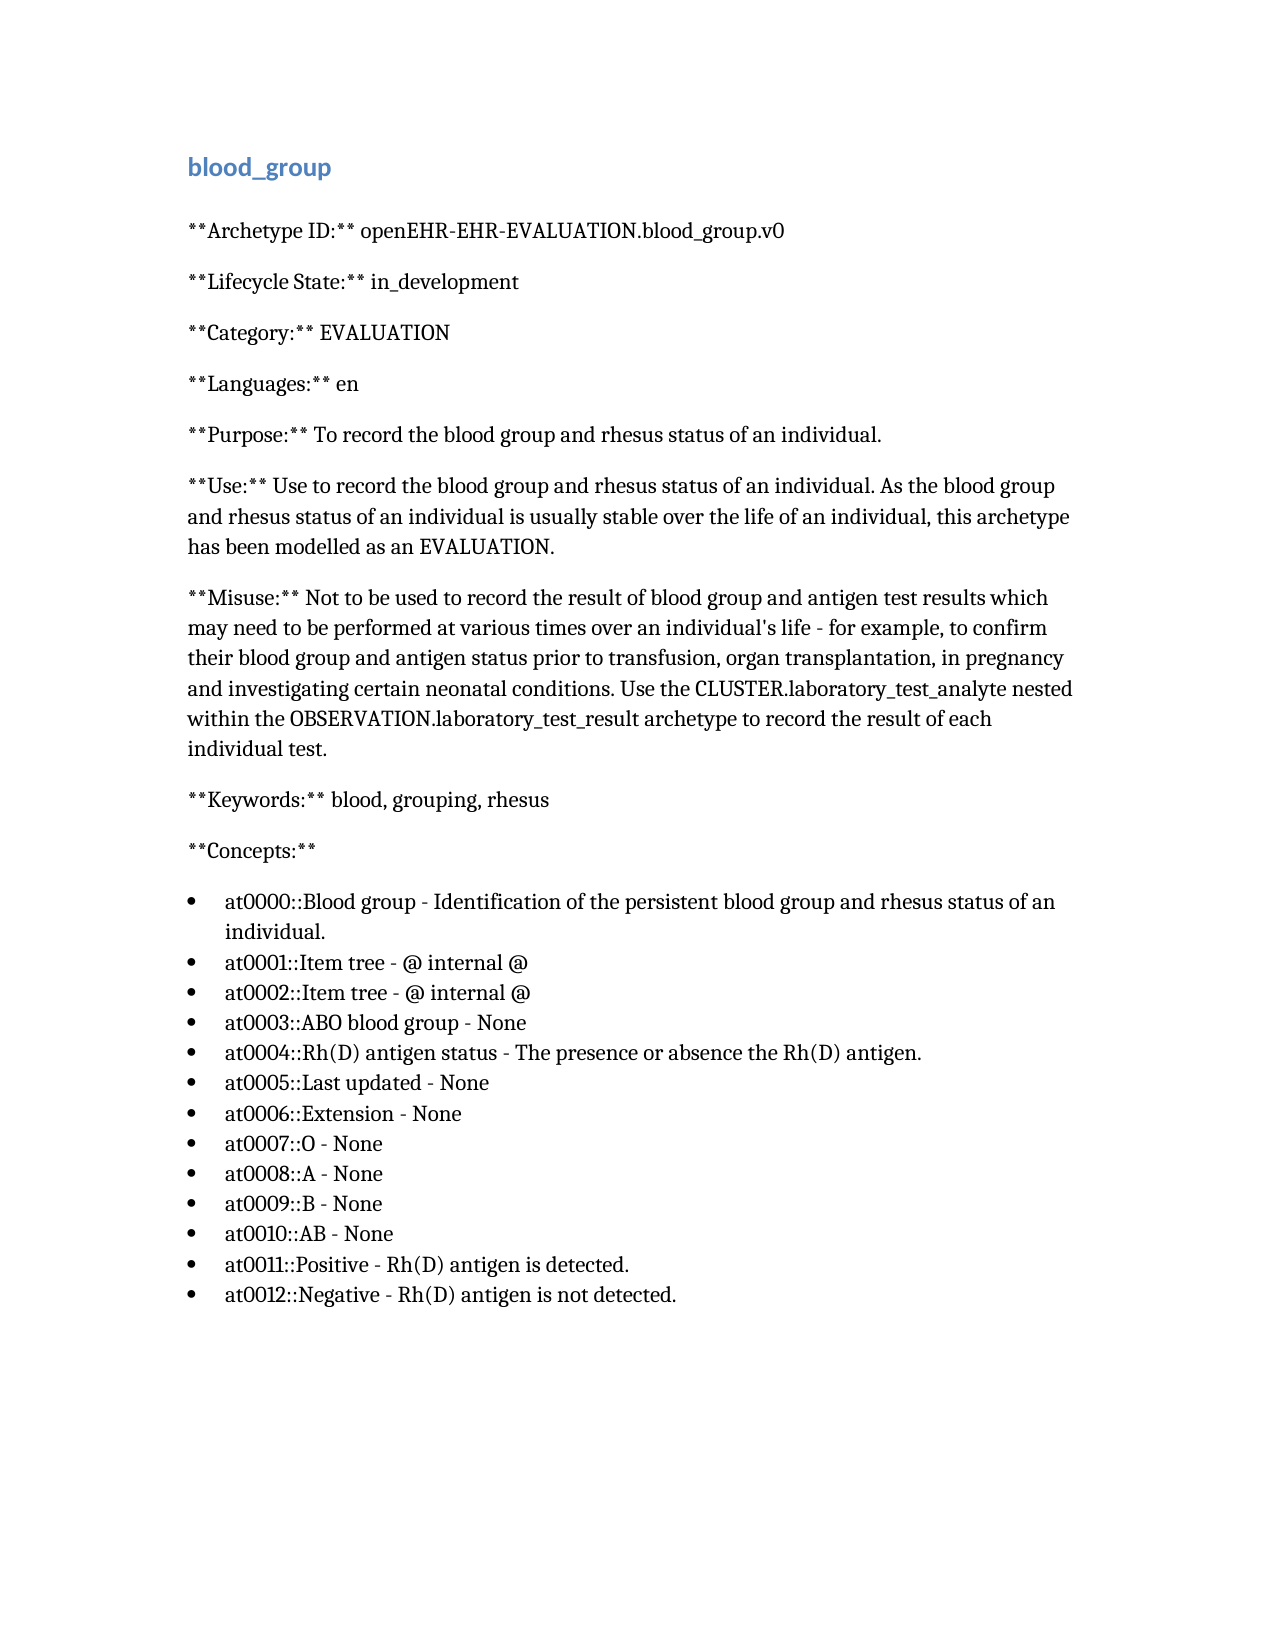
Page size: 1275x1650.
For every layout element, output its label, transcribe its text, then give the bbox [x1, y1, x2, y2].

text **Lifecycle State:** in_development [187, 269, 1087, 296]
list at0001::Item tree - @ internal @ [187, 949, 1087, 976]
list at0012::Negative - Rh(D) antigen is not detected. [187, 1282, 1087, 1308]
text **Languages:** en [187, 371, 1087, 398]
list at0007::O - None [187, 1131, 1087, 1157]
text **Concepts:** [187, 838, 1087, 864]
text **Category:** EVALUATION [187, 320, 1087, 347]
text **Purpose:** To record the blood group and rhesus status of an individual. [187, 422, 1087, 449]
list at0008::A - None [187, 1161, 1087, 1187]
subtitle blood_group [187, 150, 1087, 183]
text **Use:** Use to record the blood group and rhesus status of an individual. As the blood group and rhesus status of an individual is usually stable over the life of an individual, this archetype has been modelled as an EVALUATION. [187, 473, 1087, 560]
list at0005::Last updated - None [187, 1070, 1087, 1097]
list at0009::B - None [187, 1191, 1087, 1217]
text **Keywords:** blood, grouping, rhesus [187, 787, 1087, 813]
list at0003::ABO blood group - None [187, 1010, 1087, 1036]
list at0011::Positive - Rh(D) antigen is detected. [187, 1251, 1087, 1278]
list at0002::Item tree - @ internal @ [187, 979, 1087, 1006]
list at0000::Blood group - Identification of the persistent blood group and rhesus status of an individual. [187, 889, 1087, 946]
list at0006::Extension - None [187, 1100, 1087, 1127]
list at0004::Rh(D) antigen status - The presence or absence the Rh(D) antigen. [187, 1040, 1087, 1066]
list at0010::AB - None [187, 1221, 1087, 1248]
text **Archetype ID:** openEHR-EHR-EVALUATION.blood_group.v0 [187, 188, 1087, 244]
text **Misuse:** Not to be used to record the result of blood group and antigen test results which may need to be performed at various times over an individual's life - for example, to confirm their blood group and antigen status prior to transfusion, organ transplantation, in pregnancy and investigating certain neonatal conditions. Use the CLUSTER.laboratory_test_analyte nested within the OBSERVATION.laboratory_test_result archetype to record the result of each individual test. [187, 585, 1087, 762]
